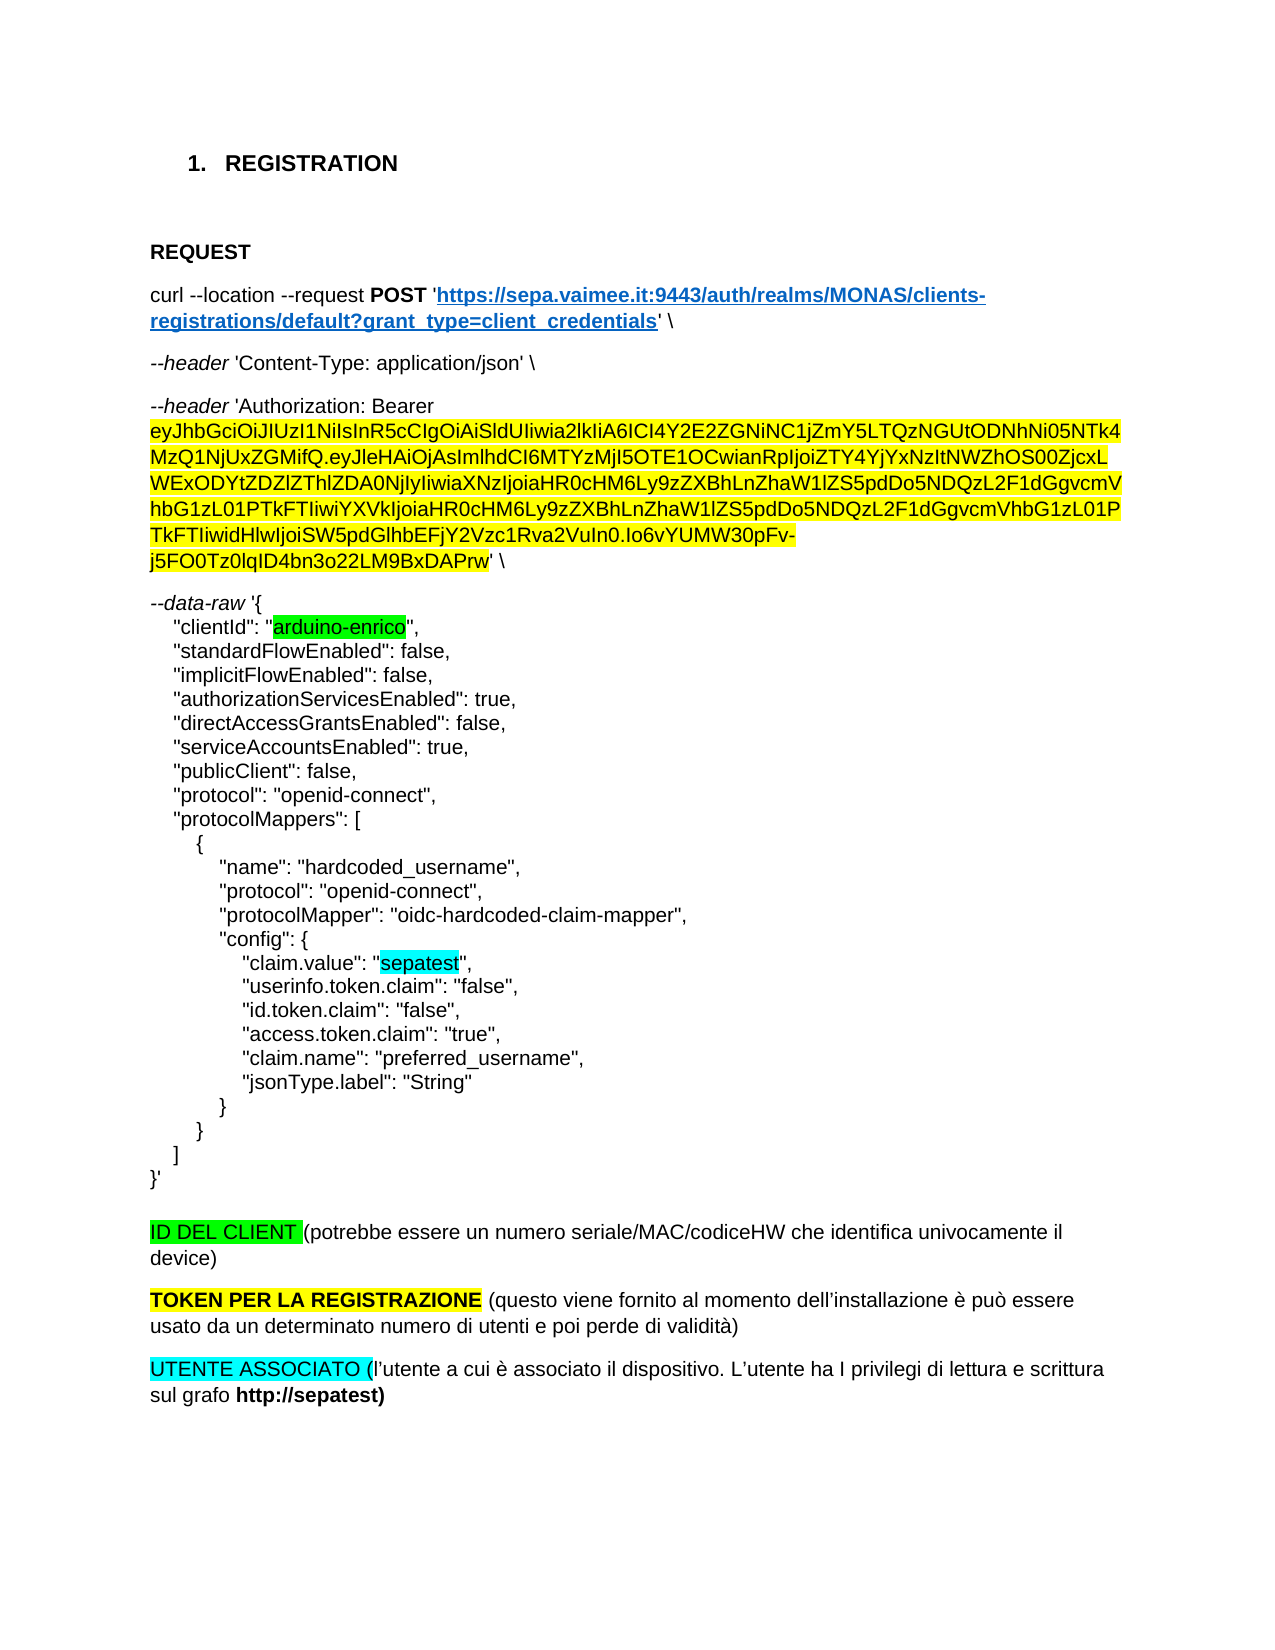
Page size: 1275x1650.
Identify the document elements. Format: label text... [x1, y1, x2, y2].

text --header 'Authorization: Bearer eyJhbGciOiJIUzI1NiIsInR5cCIgOiAiSldUIiwia2lkIiA6ICI4Y2E2ZGNiNC1jZmY5LTQzNGUtODNhNi05NTk4MzQ1NjUxZGMifQ.eyJleHAiOjAsImlhdCI6MTYzMjI5OTE1OCwianRpIjoiZTY4YjYxNzItNWZhOS00ZjcxLWExODYtZDZlZThlZDA0NjIyIiwiaXNzIjoiaHR0cHM6Ly9zZXBhLnZhaW1lZS5pdDo5NDQzL2F1dGgvcmVhbG1zL01PTkFTIiwiYXVkIjoiaHR0cHM6Ly9zZXBhLnZhaW1lZS5pdDo5NDQzL2F1dGgvcmVhbG1zL01PTkFTIiwidHlwIjoiSW5pdGlhbEFjY2Vzc1Rva2VuIn0.Io6vYUMW30pFv-j5FO0Tz0lqID4bn3o22LM9BxDAPrw' \ [150, 393, 1125, 572]
text "claim.value": "sepatest", [150, 950, 380, 974]
text "publicClient": false, [150, 759, 1125, 783]
text "config": { [150, 926, 1125, 950]
text "jsonType.label": "String" [150, 1070, 1125, 1094]
text "id.token.claim": "false", [150, 998, 1125, 1022]
text "name": "hardcoded_username", [150, 854, 1125, 878]
text --header 'Content-Type: application/json' \ [150, 351, 1125, 375]
text }' [150, 1166, 1125, 1190]
text "userinfo.token.claim": "false", [150, 974, 1125, 998]
text "claim.name": "preferred_username", [150, 1046, 1125, 1070]
text "claim.value": "sepatest", [459, 950, 1125, 974]
text "clientId": "arduino-enrico", [406, 615, 1125, 639]
text "protocolMappers": [ [150, 807, 1125, 831]
text "implicitFlowEnabled": false, [150, 663, 1125, 687]
text ] [150, 1142, 1125, 1166]
text UTENTE ASSOCIATO (l’utente a cui è associato il dispositivo. L’utente ha I privilegi di lettura e scrittura sul grafo http://sepatest) [150, 1357, 1125, 1406]
text "clientId": "arduino-enrico", [150, 615, 273, 639]
text "authorizationServicesEnabled": true, [150, 687, 1125, 711]
text "protocolMapper": "oidc-hardcoded-claim-mapper", [150, 902, 1125, 926]
text "standardFlowEnabled": false, [150, 639, 1125, 663]
text "access.token.claim": "true", [150, 1022, 1125, 1046]
text "directAccessGrantsEnabled": false, [150, 711, 1125, 735]
text } [150, 1094, 1125, 1118]
text ID DEL CLIENT (potrebbe essere un numero seriale/MAC/codiceHW che identifica univocamente il device) [150, 1190, 1125, 1270]
text "protocol": "openid-connect", [150, 783, 1125, 807]
text { [150, 831, 1125, 854]
text "serviceAccountsEnabled": true, [150, 735, 1125, 759]
text "protocol": "openid-connect", [150, 878, 1125, 902]
list REGISTRATION [187, 150, 1125, 176]
text REQUEST [150, 240, 1125, 264]
text } [150, 1118, 1125, 1142]
text curl --location --request POST 'https://sepa.vaimee.it:9443/auth/realms/MONAS/clients-registrations/default?grant_type=client_credentials' \ [150, 283, 1125, 332]
text TOKEN PER LA REGISTRAZIONE (questo viene fornito al momento dell’installazione è può essere usato da un determinato numero di utenti e poi perde di validità) [150, 1288, 1125, 1338]
text --data-raw '{ [150, 591, 1125, 615]
